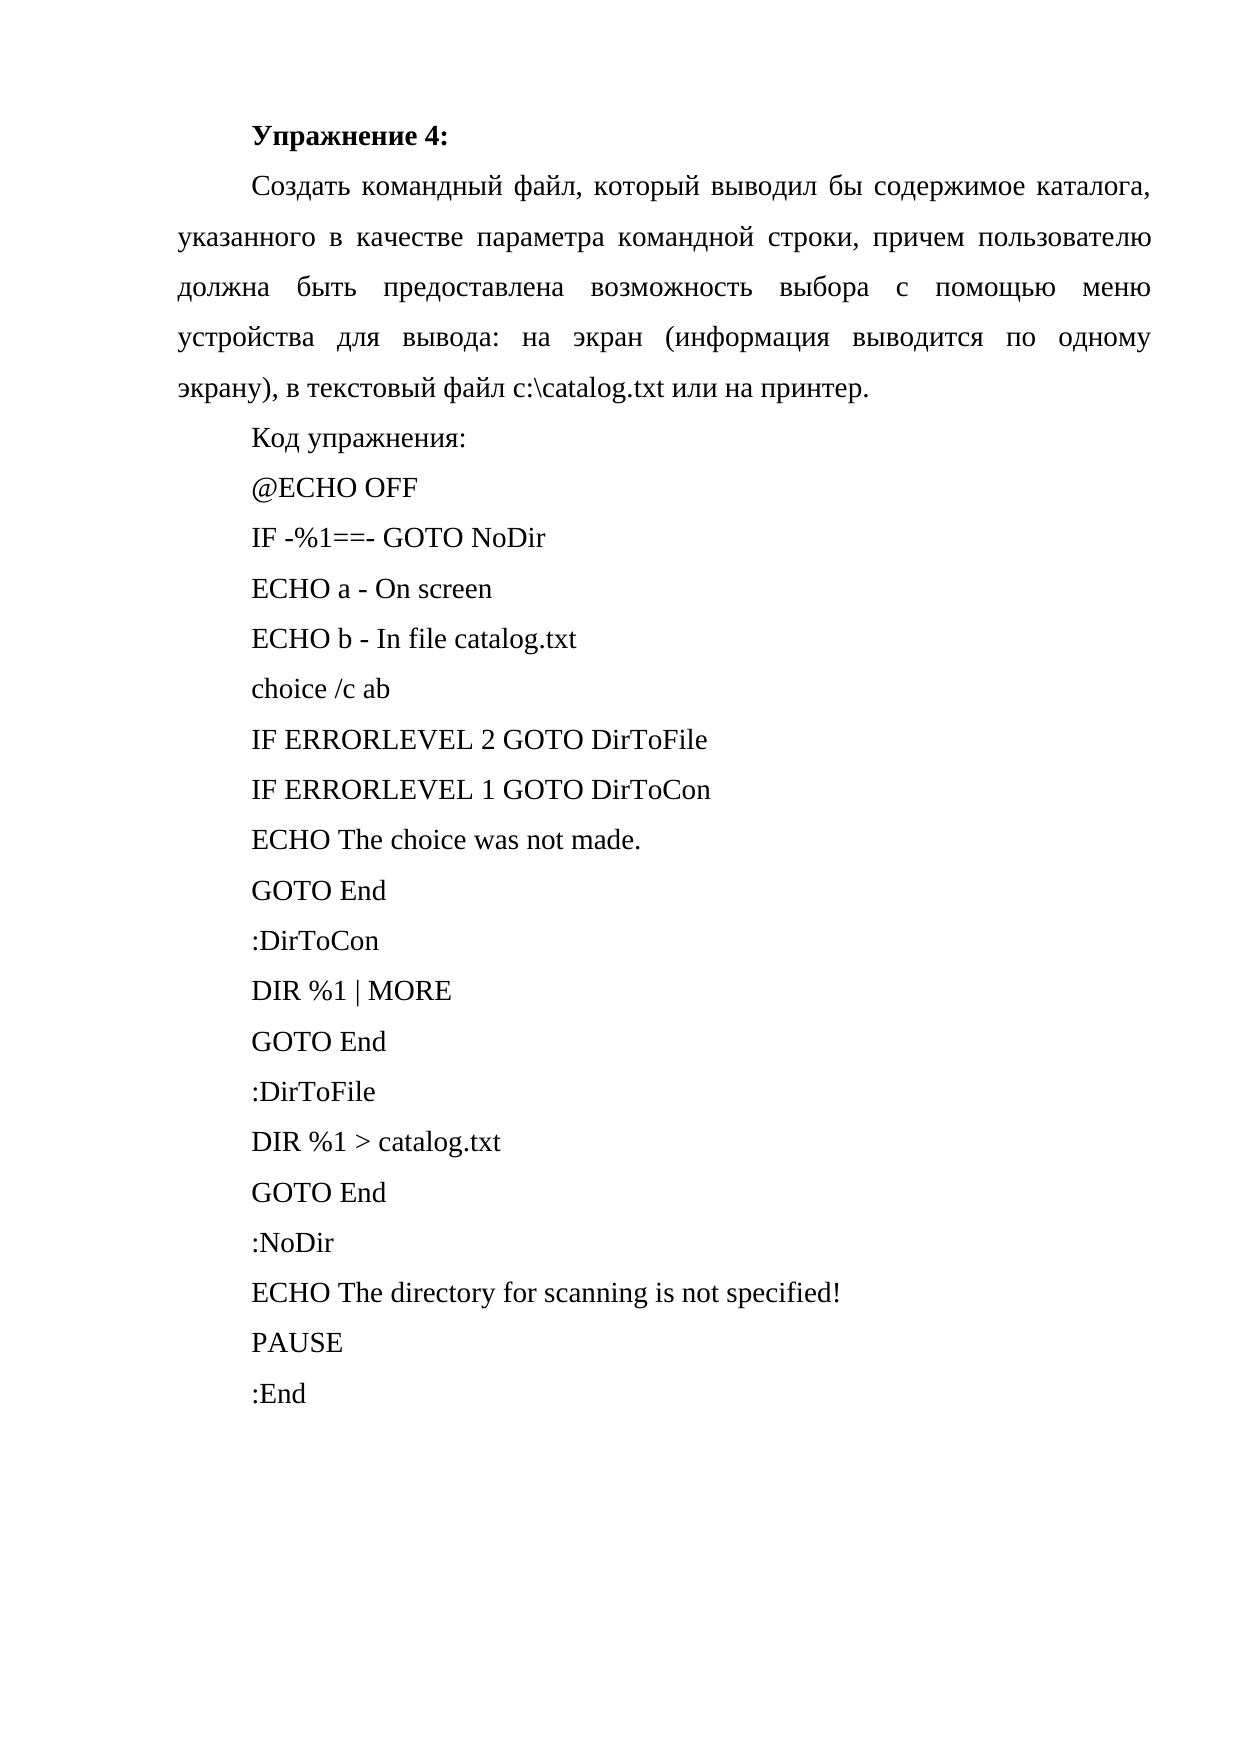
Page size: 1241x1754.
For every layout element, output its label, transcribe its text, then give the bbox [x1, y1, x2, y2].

text IF -%1==- GOTO NoDir [177, 521, 1152, 554]
text :End [177, 1376, 1152, 1409]
text ECHO The choice was not made. [177, 822, 1152, 856]
text IF ERRORLEVEL 1 GOTO DirToCon [177, 772, 1152, 806]
text DIR %1 | MORE [177, 973, 1152, 1007]
text Код упражнения: [177, 420, 1152, 453]
text ECHO b - In file catalog.txt [177, 621, 1152, 655]
text ECHO The directory for scanning is not specified! [177, 1275, 1152, 1309]
text :DirToCon [177, 923, 1152, 957]
text choice /c ab [177, 672, 1152, 705]
text Упражнение 4: [177, 118, 1152, 152]
text GOTO End [177, 873, 1152, 906]
text IF ERRORLEVEL 2 GOTO DirToFile [177, 722, 1152, 755]
text ECHO a - On screen [177, 571, 1152, 604]
text :NoDir [177, 1225, 1152, 1258]
text DIR %1 > catalog.txt [177, 1124, 1152, 1158]
text :DirToFile [177, 1074, 1152, 1108]
text PAUSE [177, 1326, 1152, 1359]
text @ECHO OFF [177, 470, 1152, 504]
text GOTO End [177, 1024, 1152, 1057]
text GOTO End [177, 1175, 1152, 1208]
text Создать командный файл, который выводил бы содержимое каталога, указанного в качестве параметра командной строки, причем пользователю должна быть предоставлена возможность выбора с помощью меню устройства для вывода: на экран (информация выводится по одному экрану), в текстовый файл c:\catalog.txt или на принтер. [177, 168, 1152, 403]
